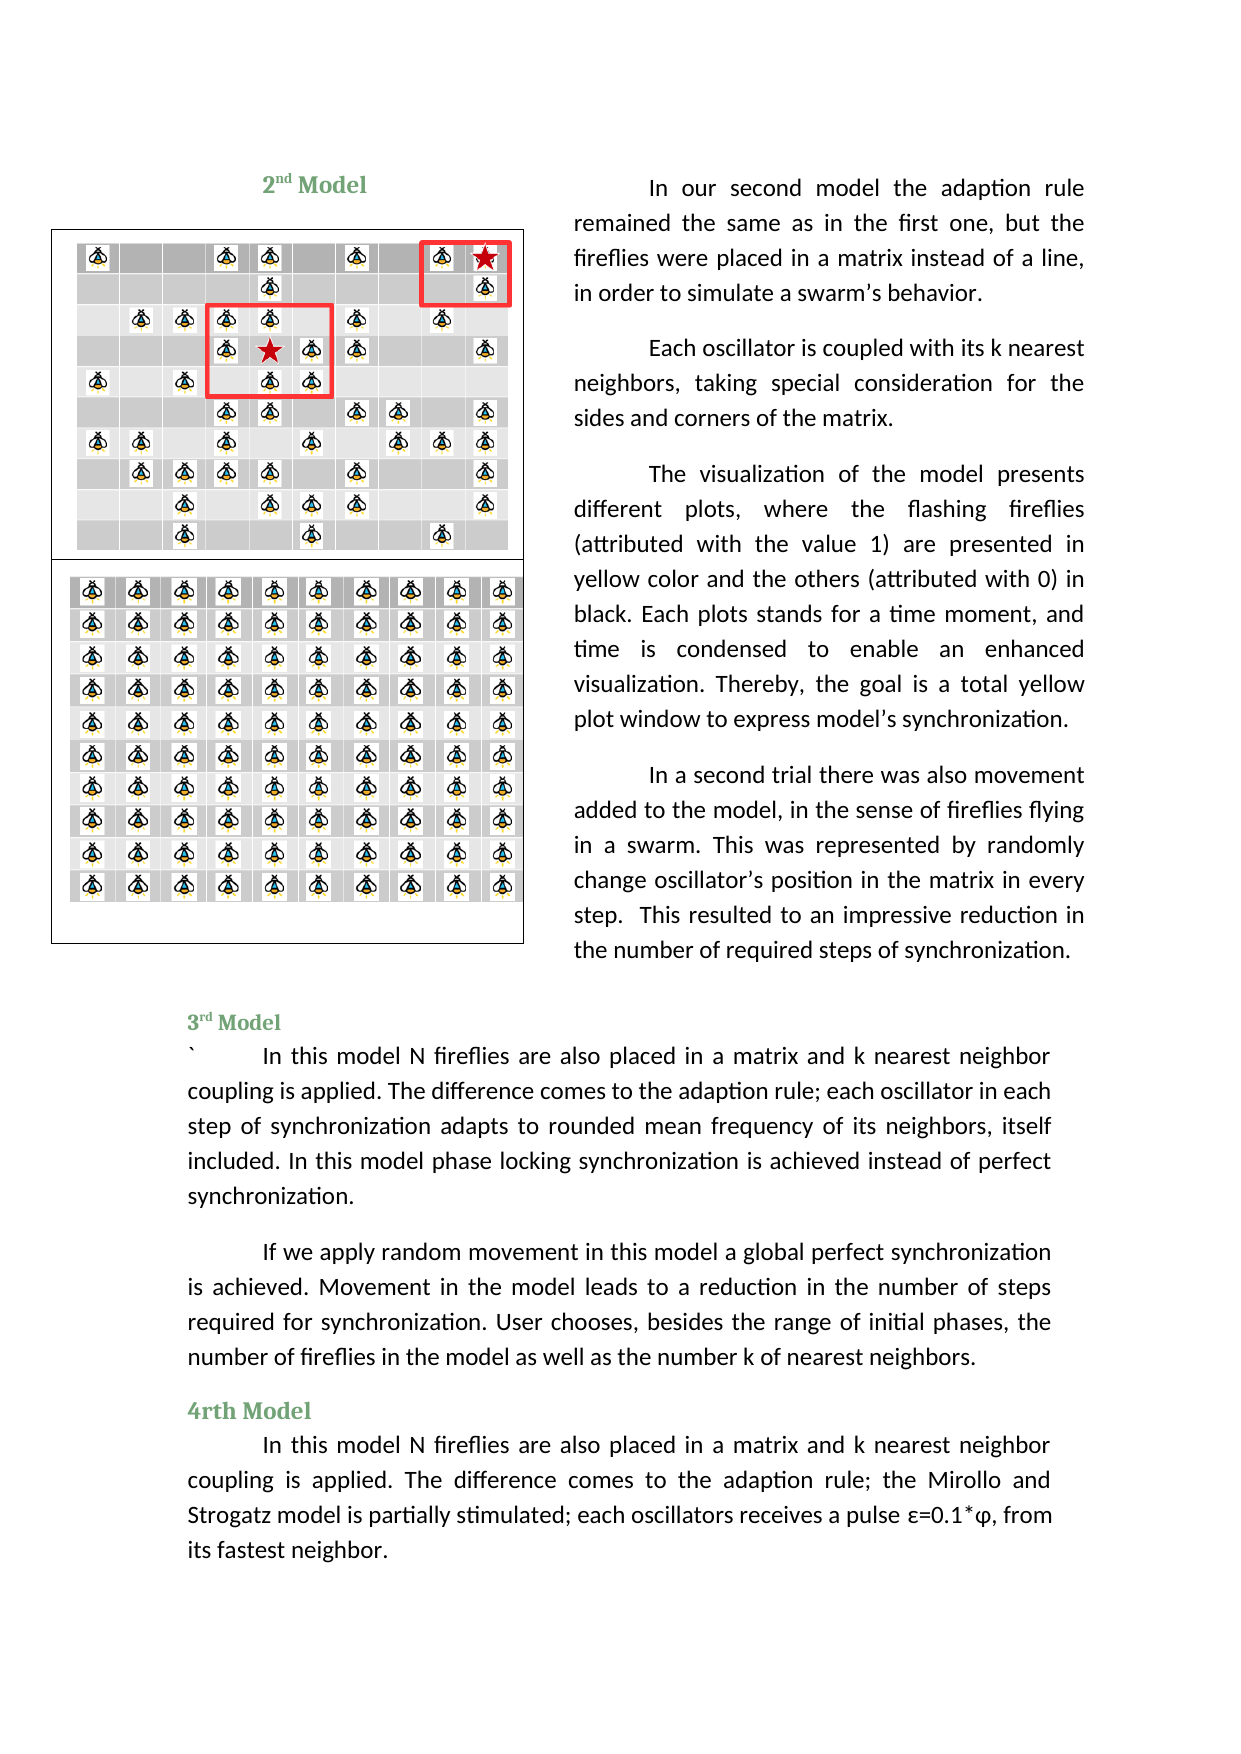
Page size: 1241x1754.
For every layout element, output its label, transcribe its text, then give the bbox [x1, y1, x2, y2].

text In this model N fireflies are also placed in a matrix and k nearest neighbor coupling is applied. The difference comes to the adaption rule; the Mirollo and Strogatz model is partially stimulated; each oscillators receives a pulse ε=0.1*φ, from its fastest neighbor. [187, 1429, 1053, 1565]
text If we apply random movement in this model a global perfect synchronization is achieved. Movement in the model leads to a reduction in the number of steps required for synchronization. User chooses, besides the range of initial phases, the number of fireflies in the model as well as the number k of nearest neighbors. [187, 1236, 1053, 1371]
picture [66, 566, 523, 908]
subtitle 4rth Model [187, 1397, 1053, 1425]
subtitle 3rd Model [187, 1010, 1053, 1036]
picture [66, 236, 517, 553]
text ` In this model N fireflies are also placed in a matrix and k nearest neighbor coupling is applied. The difference comes to the adaption rule; each oscillator in each step of synchronization adapts to rounded mean frequency of its neighbors, itself included. In this model phase locking synchronization is achieved instead of perfect synchronization. [187, 1040, 1053, 1210]
subtitle 2nd Model [262, 171, 558, 199]
